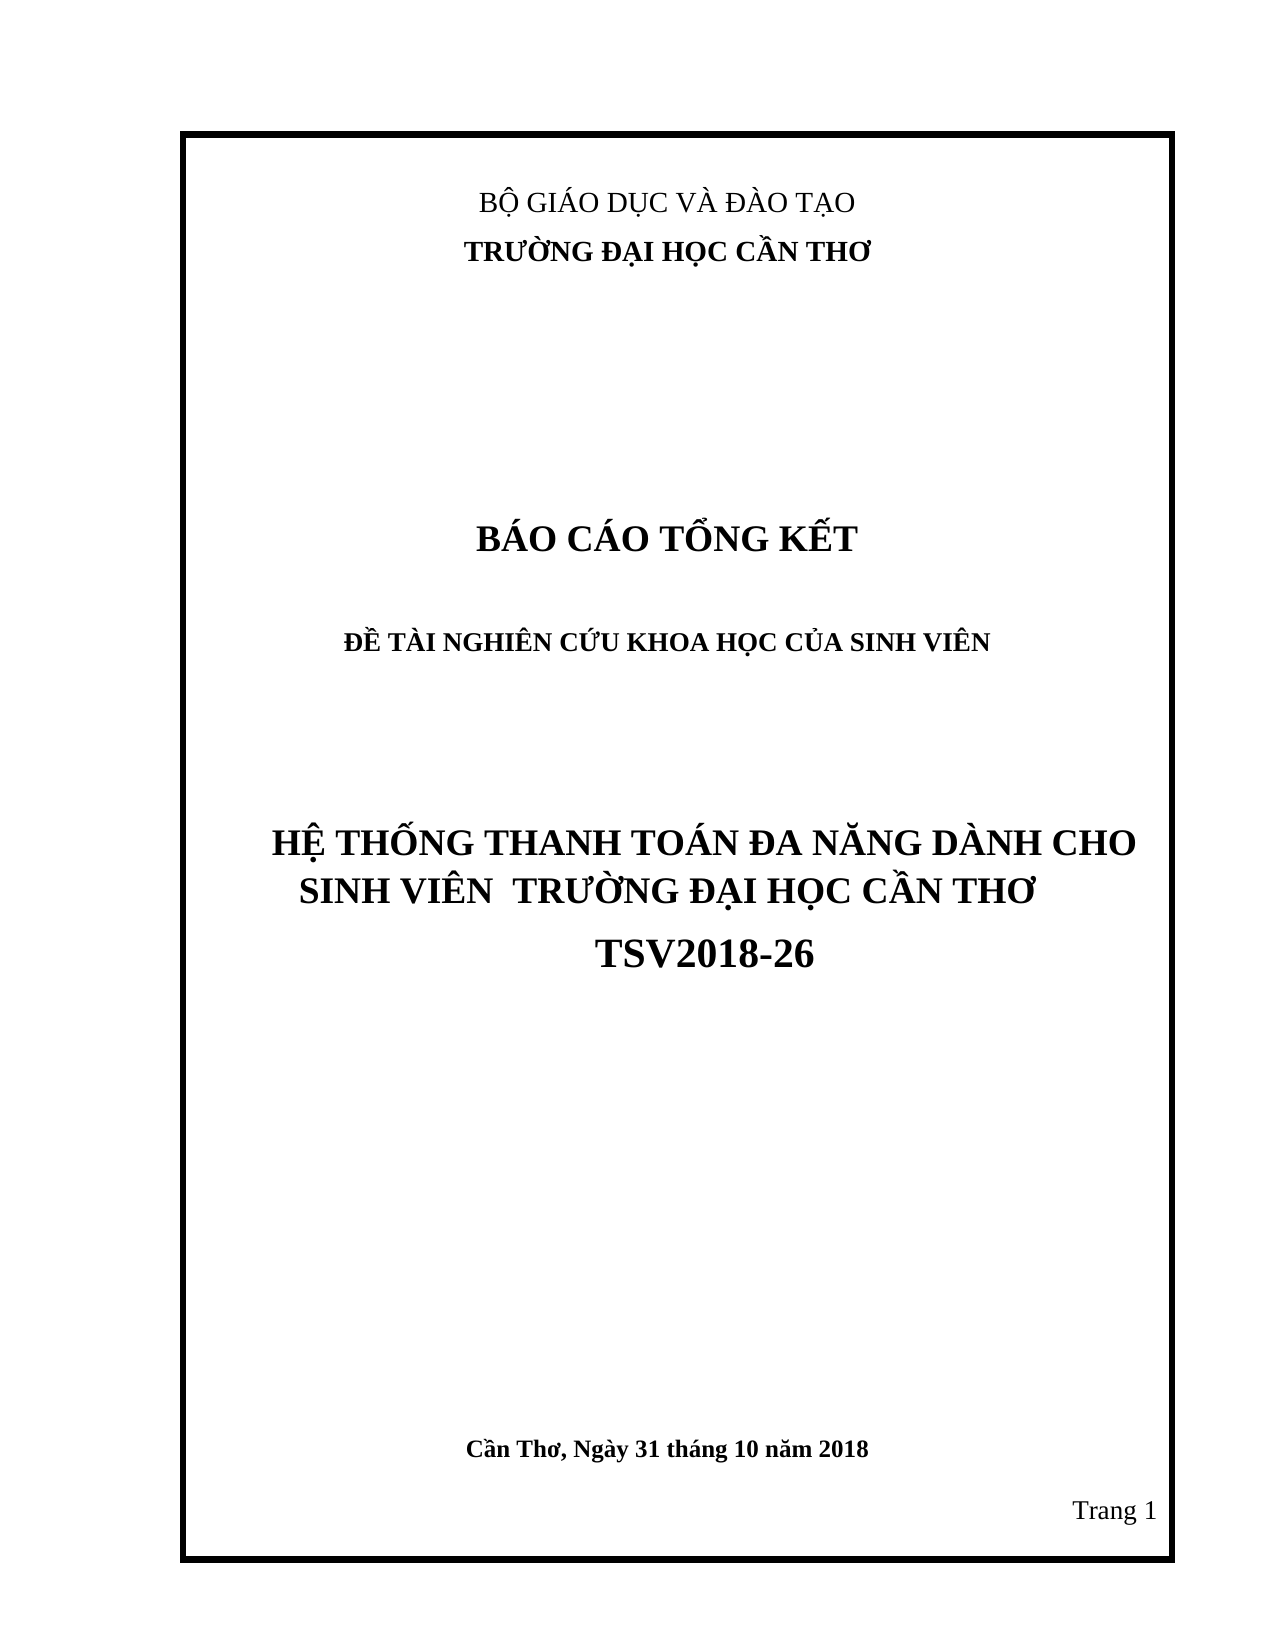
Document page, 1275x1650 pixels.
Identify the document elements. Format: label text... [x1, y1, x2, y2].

text HỆ THỐNG THANH TOÁN ĐA NĂNG DÀNH CHO SINH VIÊN TRƯỜNG ĐẠI HỌC CẦN THƠ [177, 821, 1157, 911]
text TRƯỜNG ĐẠI HỌC CẦN THƠ [177, 234, 1157, 268]
text BỘ GIÁO DỤC VÀ ĐÀO TẠO [177, 185, 1157, 218]
text BÁO CÁO TỔNG KẾT [177, 517, 1157, 560]
text TSV2018-26 [177, 928, 1157, 976]
text ĐỀ TÀI NGHIÊN CỨU KHOA HỌC CỦA SINH VIÊN [177, 626, 1157, 657]
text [177, 1434, 1157, 1463]
